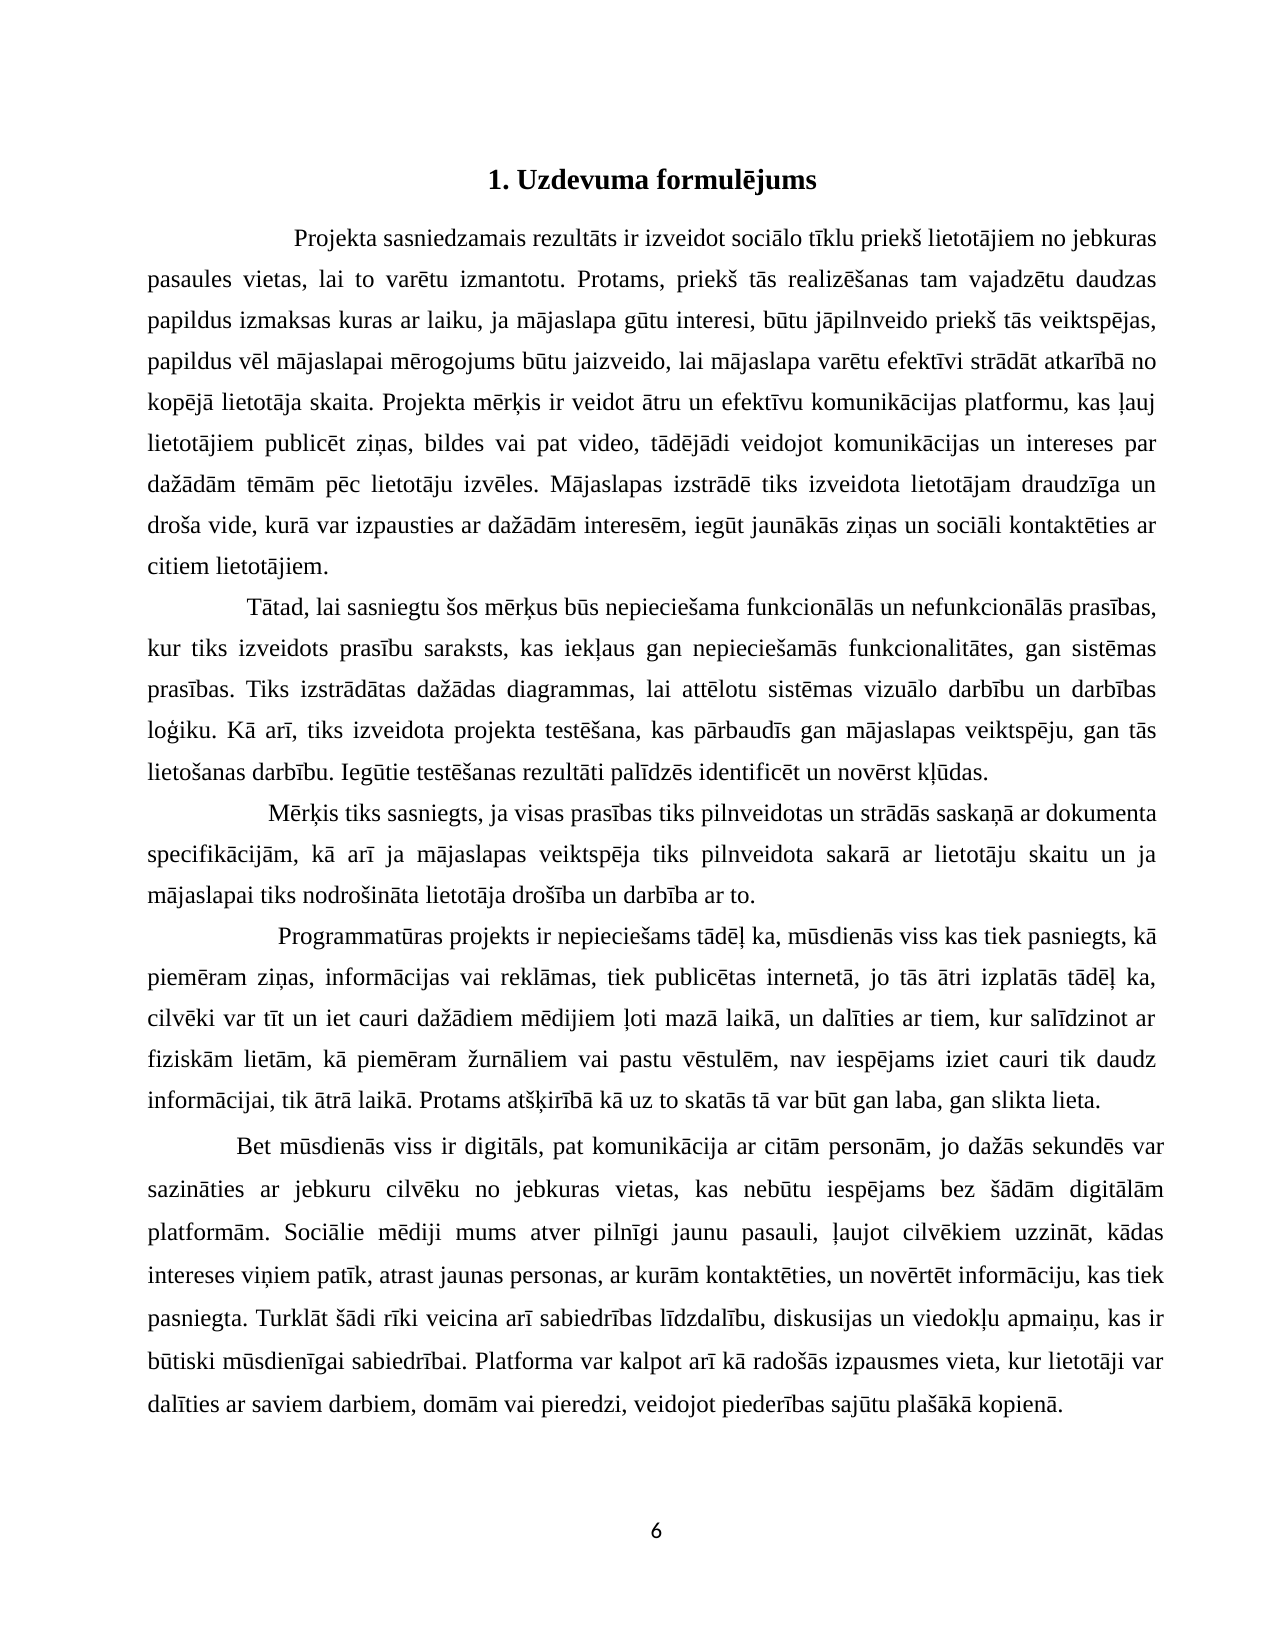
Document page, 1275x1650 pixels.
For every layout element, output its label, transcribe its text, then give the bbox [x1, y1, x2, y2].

text pasaules vietas, lai to varētu izmantotu. Protams, priekš tās realizēšanas tam vajadzētu daudzas papildus izmaksas kuras ar laiku, ja mājaslapa gūtu interesi, būtu jāpilnveido priekš tās veiktspējas, papildus vēl mājaslapai mērogojums būtu jaizveido, lai mājaslapa varētu efektīvi strādāt atkarībā no kopējā lietotāja skaita. Projekta mērķis ir veidot ātru un efektīvu komunikācijas platformu, kas ļauj lietotājiem publicēt ziņas, bildes vai pat video, tādējādi veidojot komunikācijas un intereses par dažādām tēmām pēc lietotāju izvēles. Mājaslapas izstrādē tiks izveidota lietotājam draudzīga un droša vide, kurā var izpausties ar dažādām interesēm, iegūt jaunākās ziņas un sociāli kontaktēties ar citiem lietotājiem. [147, 264, 1157, 580]
text Projekta sasniedzamais rezultāts ir izveidot sociālo tīklu priekš lietotājiem no jebkuras [147, 223, 1157, 252]
subtitle Uzdevuma formulējums [147, 162, 1157, 195]
text kur tiks izveidots prasību saraksts, kas iekļaus gan nepieciešamās funkcionalitātes, gan sistēmas prasības. Tiks izstrādātas dažādas diagrammas, lai attēlotu sistēmas vizuālo darbību un darbības loģiku. Kā arī, tiks izveidota projekta testēšana, kas pārbaudīs gan mājaslapas veiktspēju, gan tās lietošanas darbību. Iegūtie testēšanas rezultāti palīdzēs identificēt un novērst kļūdas. [147, 633, 1157, 785]
text piemēram ziņas, informācijas vai reklāmas, tiek publicētas internetā, jo tās ātri izplatās tādēļ ka, cilvēki var tīt un iet cauri dažādiem mēdijiem ļoti mazā laikā, un dalīties ar tiem, kur salīdzinot ar fiziskām lietām, kā piemēram žurnāliem vai pastu vēstulēm, nav iespējams iziet cauri tik daudz informācijai, tik ātrā laikā. Protams atšķirībā kā uz to skatās tā var būt gan laba, gan slikta lieta. [147, 962, 1157, 1114]
text Mērķis tiks sasniegts, ja visas prasības tiks pilnveidotas un strādās saskaņā ar dokumenta [147, 798, 1157, 827]
text Bet mūsdienās viss ir digitāls, pat komunikācija ar citām personām, jo dažās sekundēs var sazināties ar jebkuru cilvēku no jebkuras vietas, kas nebūtu iespējams bez šādām digitālām platformām. Sociālie mēdiji mums atver pilnīgi jaunu pasauli, ļaujot cilvēkiem uzzināt, kādas intereses viņiem patīk, atrast jaunas personas, ar kurām kontaktēties, un novērtēt informāciju, kas tiek pasniegta. Turklāt šādi rīki veicina arī sabiedrības līdzdalību, diskusijas un viedokļu apmaiņu, kas ir būtiski mūsdienīgai sabiedrībai. Platforma var kalpot arī kā radošās izpausmes vieta, kur lietotāji var dalīties ar saviem darbiem, domām vai pieredzi, veidojot piederības sajūtu plašākā kopienā. [147, 1131, 1165, 1418]
text Programmatūras projekts ir nepieciešams tādēļ ka, mūsdienās viss kas tiek pasniegts, kā [147, 921, 1157, 950]
text Tātad, lai sasniegtu šos mērķus būs nepieciešama funkcionālās un nefunkcionālās prasības, [147, 592, 1157, 621]
text specifikācijām, kā arī ja mājaslapas veiktspēja tiks pilnveidota sakarā ar lietotāju skaitu un ja mājaslapai tiks nodrošināta lietotāja drošība un darbība ar to. [147, 839, 1157, 908]
